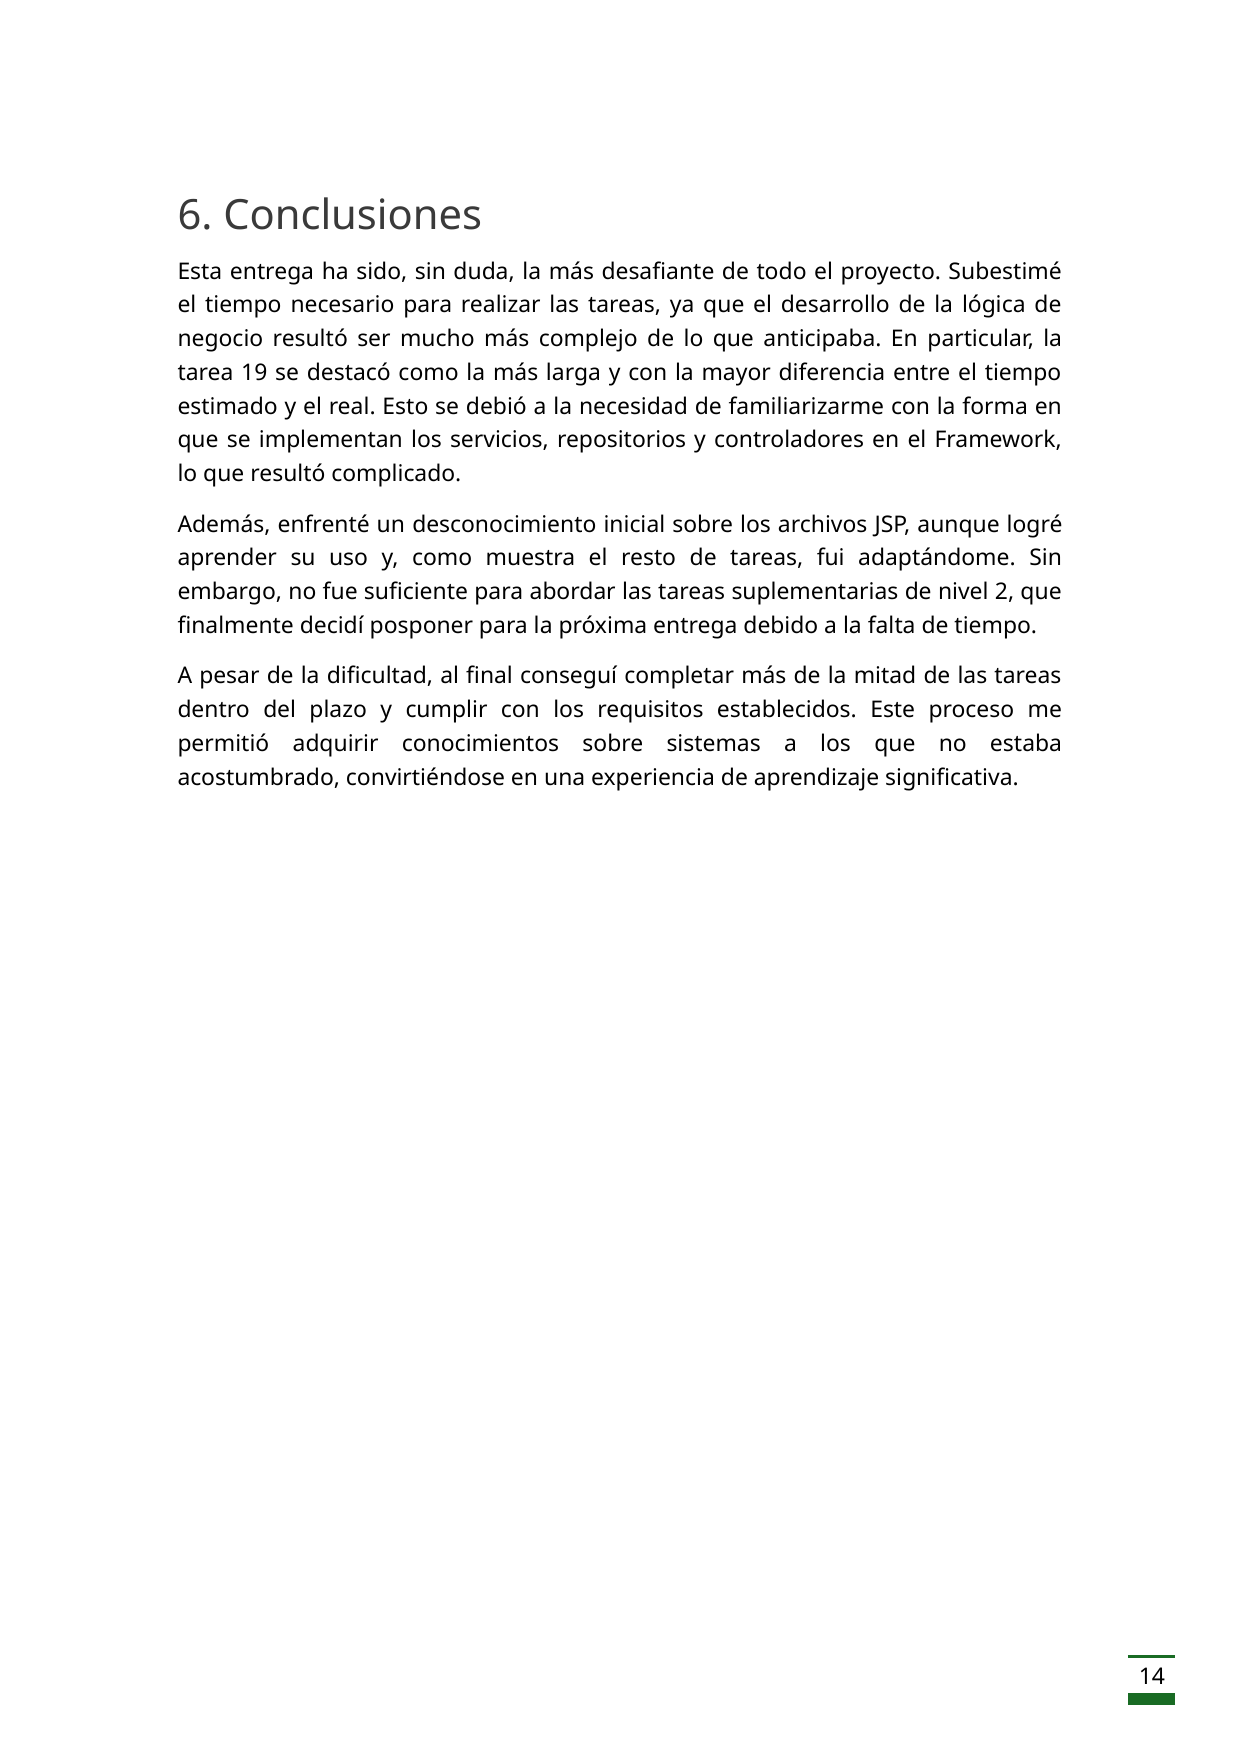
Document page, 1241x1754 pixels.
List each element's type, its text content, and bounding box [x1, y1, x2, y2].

text Además, enfrenté un desconocimiento inicial sobre los archivos JSP, aunque logré aprender su uso y, como muestra el resto de tareas, fui adaptándome. Sin embargo, no fue suficiente para abordar las tareas suplementarias de nivel 2, que finalmente decidí posponer para la próxima entrega debido a la falta de tiempo. [177, 508, 1063, 640]
subtitle 6. Conclusiones [177, 185, 1063, 242]
text A pesar de la dificultad, al final conseguí completar más de la mitad de las tareas dentro del plazo y cumplir con los requisitos establecidos. Este proceso me permitió adquirir conocimientos sobre sistemas a los que no estaba acostumbrado, convirtiéndose en una experiencia de aprendizaje significativa. [177, 659, 1063, 792]
text Esta entrega ha sido, sin duda, la más desafiante de todo el proyecto. Subestimé el tiempo necesario para realizar las tareas, ya que el desarrollo de la lógica de negocio resultó ser mucho más complejo de lo que anticipaba. En particular, la tarea 19 se destacó como la más larga y con la mayor diferencia entre el tiempo estimado y el real. Esto se debió a la necesidad de familiarizarme con la forma en que se implementan los servicios, repositorios y controladores en el Framework, lo que resultó complicado. [177, 255, 1063, 488]
